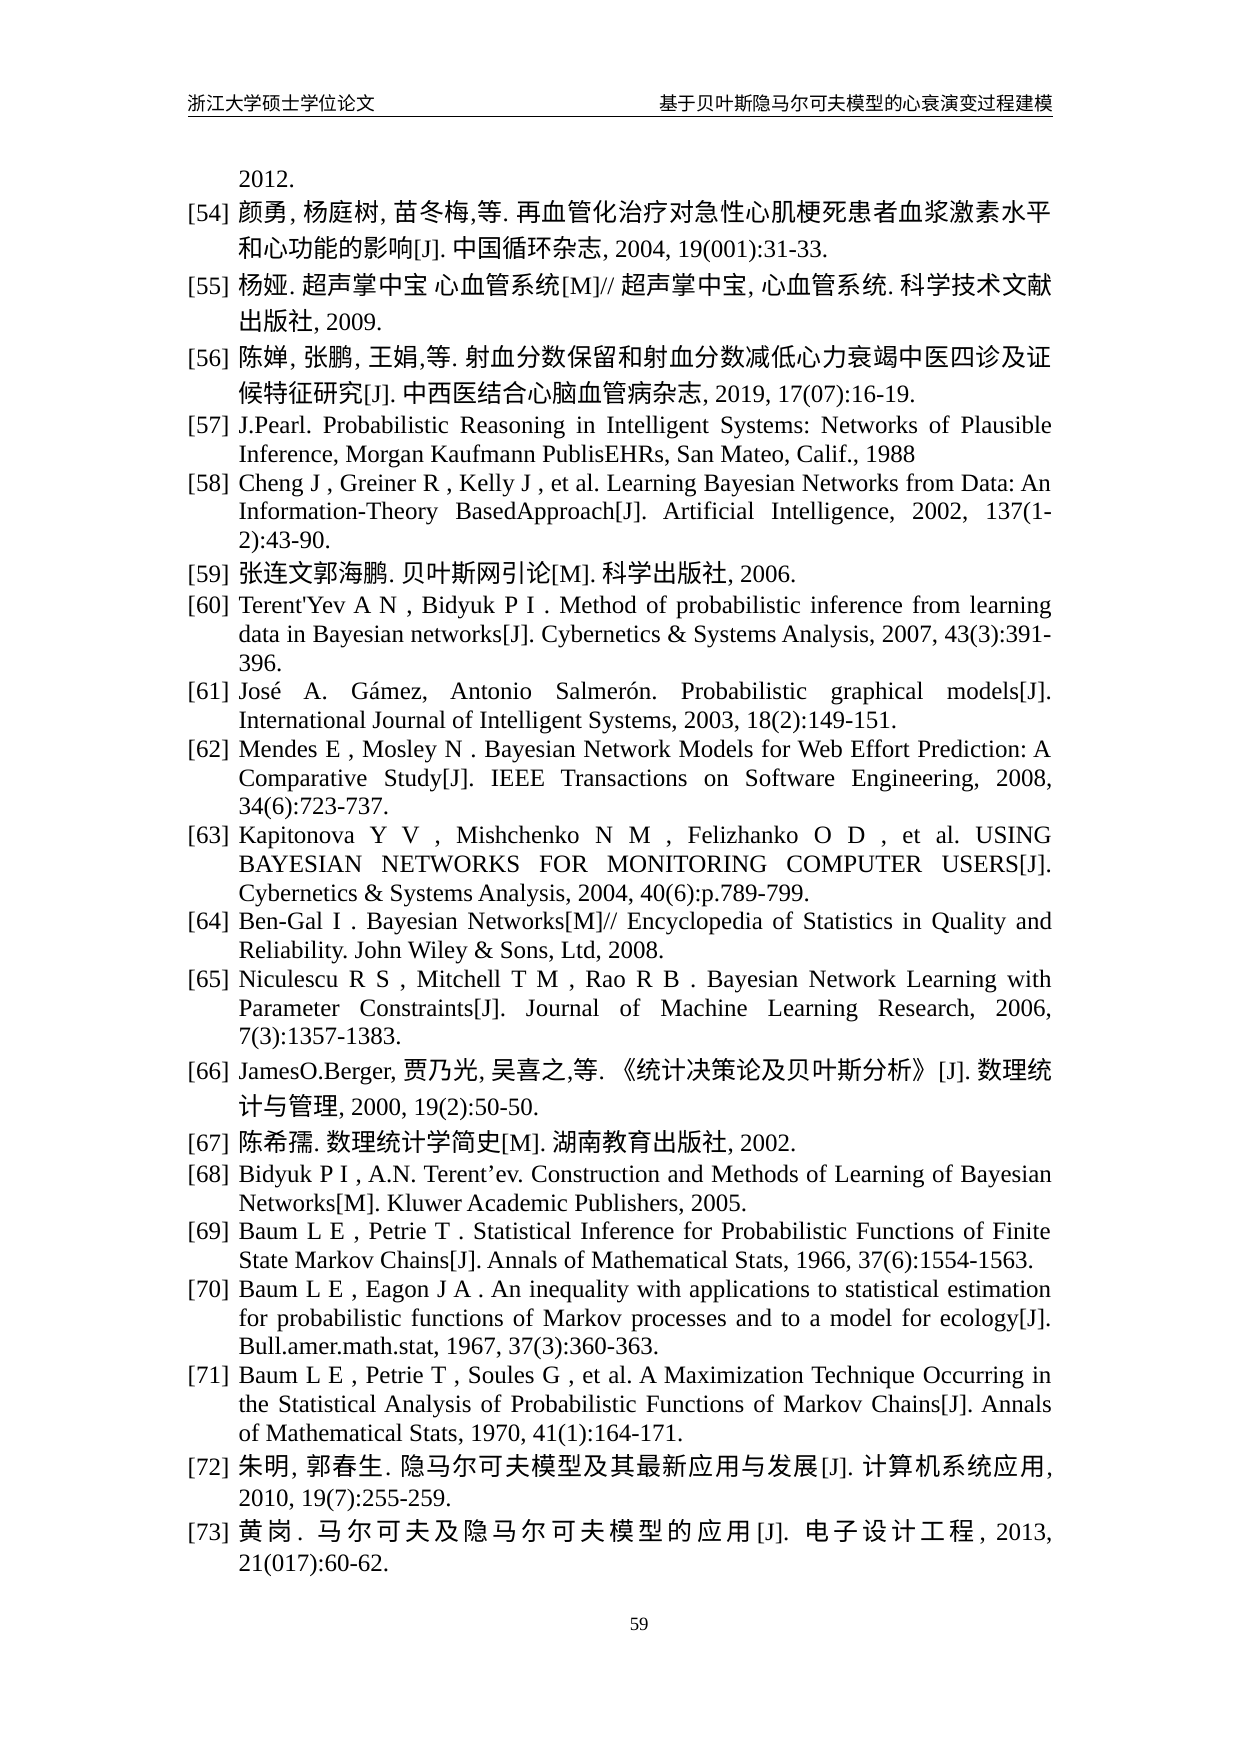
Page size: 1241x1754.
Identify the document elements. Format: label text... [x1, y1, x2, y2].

list 朱明, 郭春生. 隐马尔可夫模型及其最新应用与发展[J]. 计算机系统应用, 2010, 19(7):255-259. [187, 1446, 1053, 1511]
list Bidyuk P I , A.N. Terent’ev. Construction and Methods of Learning of Bayesian Networks[M]. Kluwer Academic Publishers, 2005. [187, 1159, 1053, 1216]
list 张连文郭海鹏. 贝叶斯网引论[M]. 科学出版社, 2006. [187, 554, 1053, 590]
list José A. Gámez, Antonio Salmerón. Probabilistic graphical models[J]. International Journal of Intelligent Systems, 2003, 18(2):149-151. [187, 676, 1053, 734]
list Ben-Gal I . Bayesian Networks[M]// Encyclopedia of Statistics in Quality and Reliability. John Wiley & Sons, Ltd, 2008. [187, 906, 1053, 964]
list Baum L E , Petrie T , Soules G , et al. A Maximization Technique Occurring in the Statistical Analysis of Probabilistic Functions of Markov Chains[J]. Annals of Mathematical Stats, 1970, 41(1):164-171. [187, 1360, 1053, 1446]
list Cheng J , Greiner R , Kelly J , et al. Learning Bayesian Networks from Data: An Information-Theory BasedApproach[J]. Artificial Intelligence, 2002, 137(1-2):43-90. [187, 468, 1053, 554]
list Baum L E , Eagon J A . An inequality with applications to statistical estimation for probabilistic functions of Markov processes and to a model for ecology[J]. Bull.amer.math.stat, 1967, 37(3):360-363. [187, 1274, 1053, 1360]
list 颜勇, 杨庭树, 苗冬梅,等. 再血管化治疗对急性心肌梗死患者血浆激素水平和心功能的影响[J]. 中国循环杂志, 2004, 19(001):31-33. [187, 193, 1053, 265]
list Terent'Yev A N , Bidyuk P I . Method of probabilistic inference from learning data in Bayesian networks[J]. Cybernetics & Systems Analysis, 2007, 43(3):391-396. [187, 590, 1053, 676]
list Niculescu R S , Mitchell T M , Rao R B . Bayesian Network Learning with Parameter Constraints[J]. Journal of Machine Learning Research, 2006, 7(3):1357-1383. [187, 964, 1053, 1050]
list 陈婵, 张鹏, 王娟,等. 射血分数保留和射血分数减低心力衰竭中医四诊及证候特征研究[J]. 中西医结合心脑血管病杂志, 2019, 17(07):16-19. [187, 338, 1053, 410]
list 陈希孺. 数理统计学简史[M]. 湖南教育出版社, 2002. [187, 1123, 1053, 1159]
list Mendes E , Mosley N . Bayesian Network Models for Web Effort Prediction: A Comparative Study[J]. IEEE Transactions on Software Engineering, 2008, 34(6):723-737. [187, 734, 1053, 820]
list 李占全, 金元哲. 冠状动脉造影与临床 第3版[M]. 辽宁科学技术出版社, 2012. [187, 164, 1053, 193]
list 黄岗. 马尔可夫及隐马尔可夫模型的应用[J]. 电子设计工程, 2013, 21(017):60-62. [187, 1511, 1053, 1576]
list 杨娅. 超声掌中宝 心血管系统[M]// 超声掌中宝, 心血管系统. 科学技术文献出版社, 2009. [187, 265, 1053, 338]
list Kapitonova Y V , Mishchenko N M , Felizhanko O D , et al. USING BAYESIAN NETWORKS FOR MONITORING COMPUTER USERS[J]. Cybernetics & Systems Analysis, 2004, 40(6):p.789-799. [187, 820, 1053, 906]
list J.Pearl. Probabilistic Reasoning in Intelligent Systems: Networks of Plausible Inference, Morgan Kaufmann PublisEHRs, San Mateo, Calif., 1988 [187, 410, 1053, 468]
list JamesO.Berger, 贾乃光, 吴喜之,等. 《统计决策论及贝叶斯分析》[J]. 数理统计与管理, 2000, 19(2):50-50. [187, 1050, 1053, 1123]
list Baum L E , Petrie T . Statistical Inference for Probabilistic Functions of Finite State Markov Chains[J]. Annals of Mathematical Stats, 1966, 37(6):1554-1563. [187, 1216, 1053, 1274]
